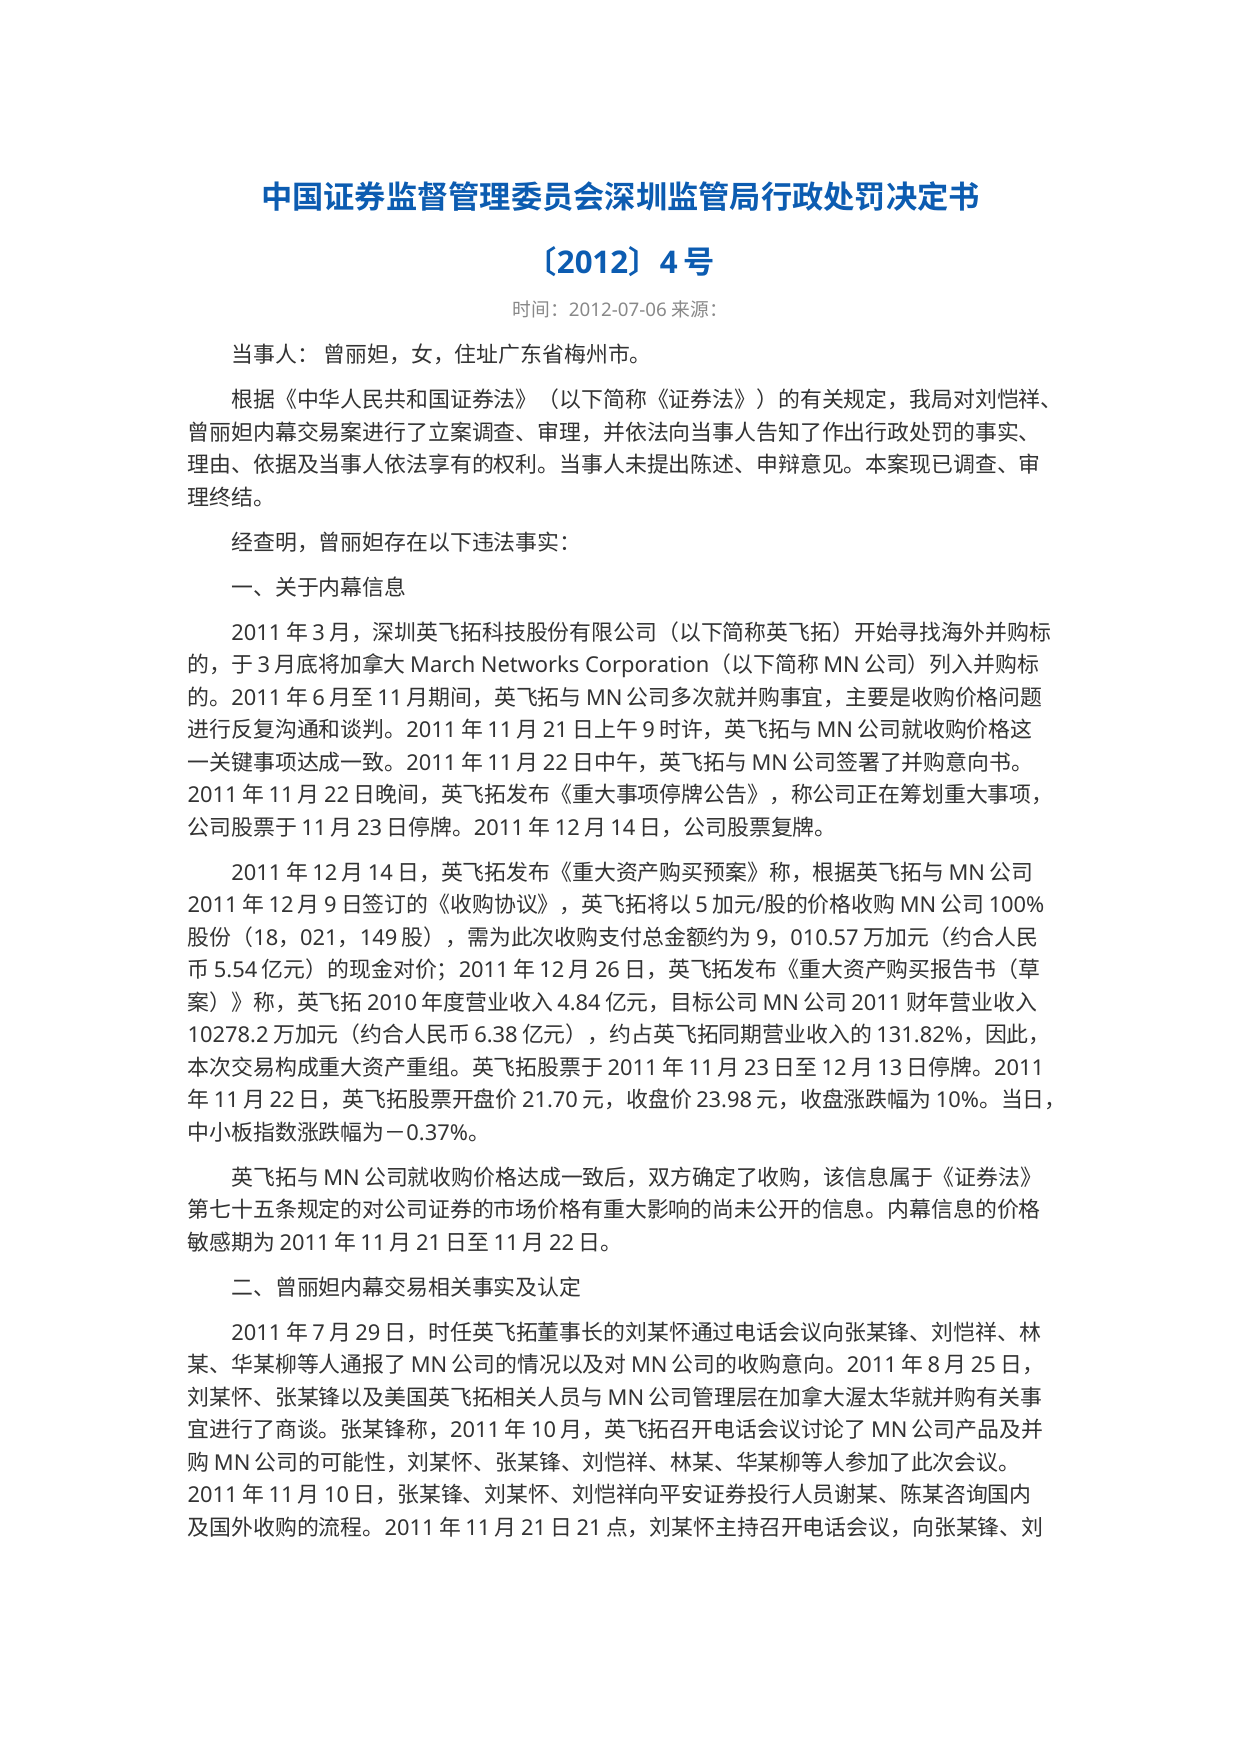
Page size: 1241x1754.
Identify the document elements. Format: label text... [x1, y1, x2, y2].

text 当事人： 曾丽妲，女，住址广东省梅州市。 [187, 337, 1053, 369]
text 时间：2012-07-06 来源： [187, 292, 1053, 324]
text 二、曾丽妲内幕交易相关事实及认定 [187, 1269, 1053, 1302]
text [187, 1314, 1053, 1542]
text 根据《中华人民共和国证券法》（以下简称《证券法》）的有关规定，我局对刘恺祥、曾丽妲内幕交易案进行了立案调查、审理，并依法向当事人告知了作出行政处罚的事实、理由、依据及当事人依法享有的权利。当事人未提出陈述、申辩意见。本案现已调查、审理终结。 [187, 382, 1053, 512]
text 经查明，曾丽妲存在以下违法事实： [187, 524, 1053, 557]
text 2011年12月14日，英飞拓发布《重大资产购买预案》称，根据英飞拓与MN公司2011年12月9日签订的《收购协议》，英飞拓将以5加元/股的价格收购MN公司100%股份（18，021，149股），需为此次收购支付总金额约为9，010.57万加元（约合人民币5.54亿元）的现金对价；2011年12月26日，英飞拓发布《重大资产购买报告书（草案）》称，英飞拓2010年度营业收入4.84亿元，目标公司MN公司2011财年营业收入10278.2万加元（约合人民币6.38亿元），约占英飞拓同期营业收入的131.82%，因此，本次交易构成重大资产重组。英飞拓股票于2011年11月23日至12月13日停牌。2011年11月22日，英飞拓股票开盘价21.70元，收盘价23.98元，收盘涨跌幅为10%。当日，中小板指数涨跌幅为－0.37%。 [187, 854, 1053, 1147]
text 中国证券监督管理委员会深圳监管局行政处罚决定书〔2012〕4号 [187, 162, 1053, 292]
text 2011年3月，深圳英飞拓科技股份有限公司（以下简称英飞拓）开始寻找海外并购标的，于3月底将加拿大March Networks Corporation（以下简称MN公司）列入并购标的。2011年6月至11月期间，英飞拓与MN公司多次就并购事宜，主要是收购价格问题进行反复沟通和谈判。2011年11月21日上午9时许，英飞拓与MN公司就收购价格这一关键事项达成一致。2011年11月22日中午，英飞拓与MN公司签署了并购意向书。2011年11月22日晚间，英飞拓发布《重大事项停牌公告》，称公司正在筹划重大事项，公司股票于11月23日停牌。2011年12月14日，公司股票复牌。 [187, 614, 1053, 842]
text 英飞拓与MN公司就收购价格达成一致后，双方确定了收购，该信息属于《证券法》第七十五条规定的对公司证券的市场价格有重大影响的尚未公开的信息。内幕信息的价格敏感期为2011年11月21日至11月22日。 [187, 1159, 1053, 1257]
text 一、关于内幕信息 [187, 569, 1053, 602]
